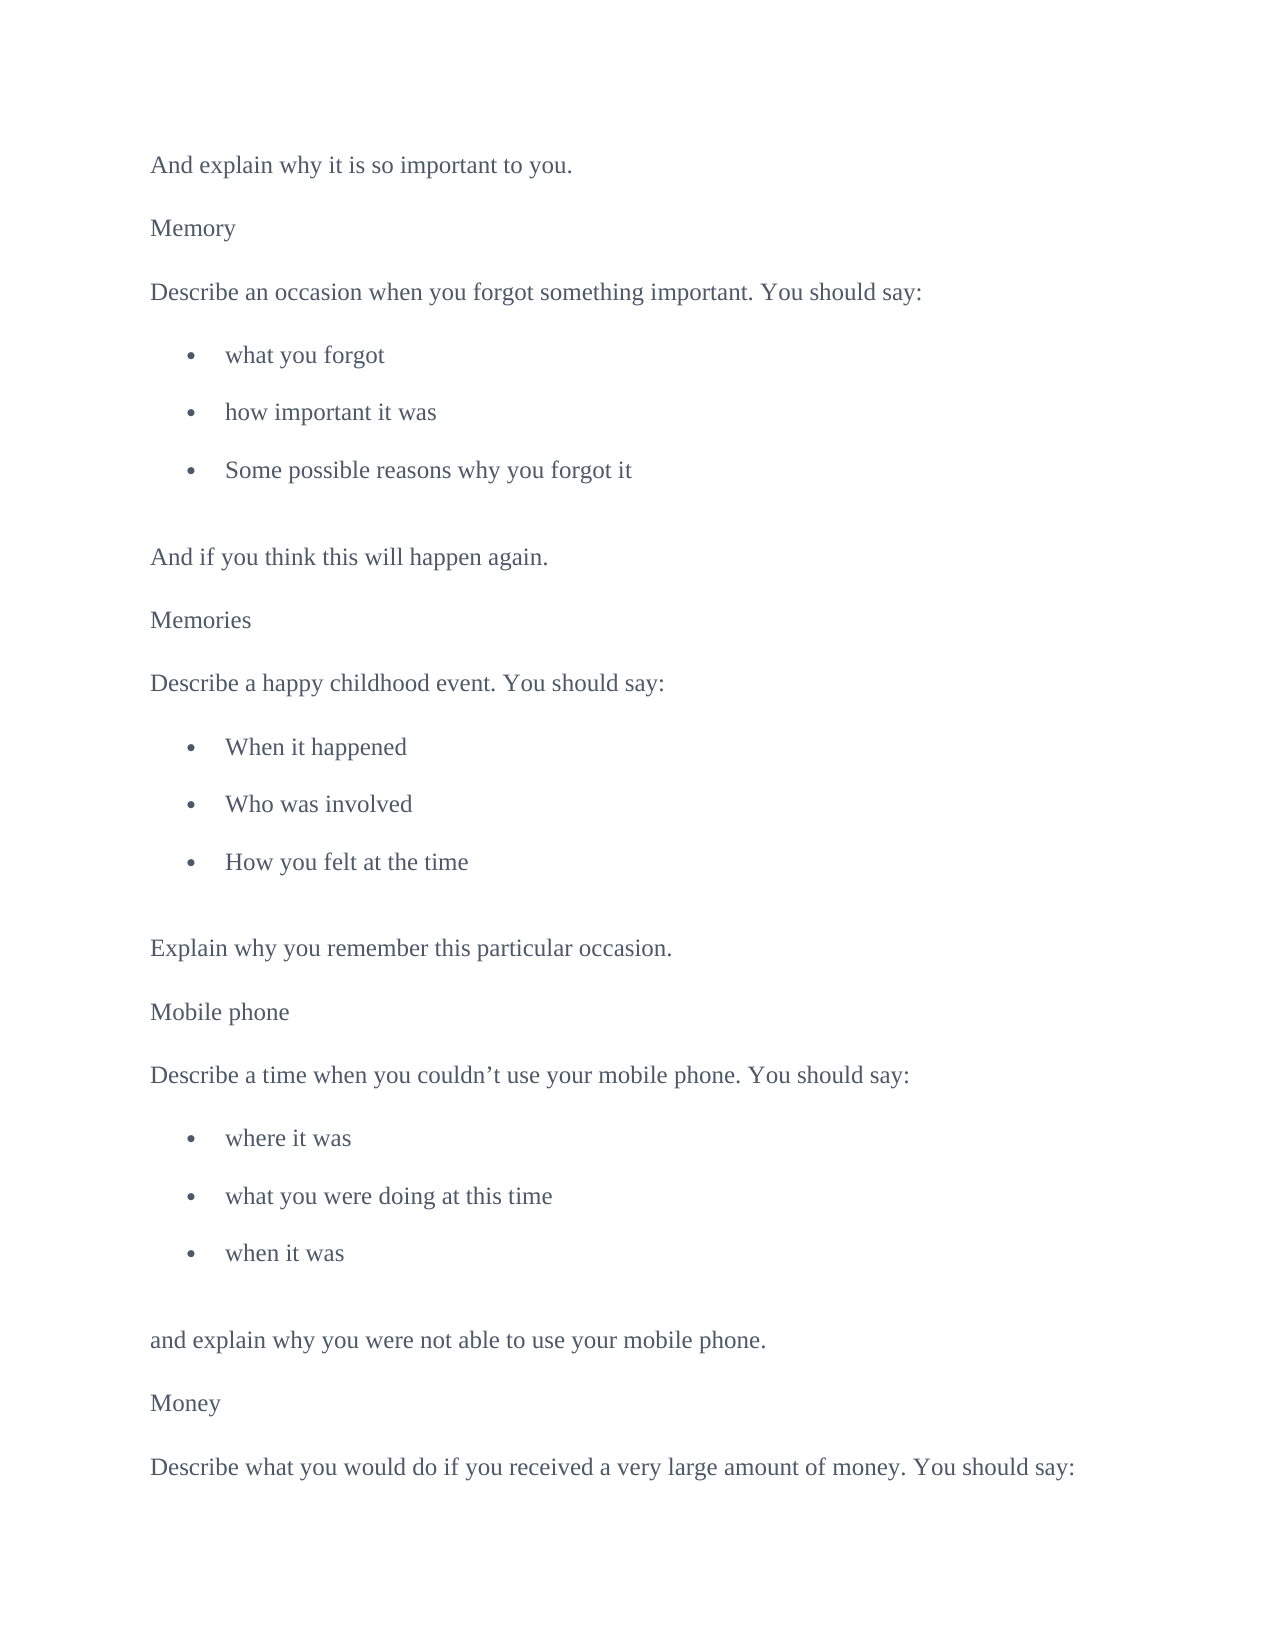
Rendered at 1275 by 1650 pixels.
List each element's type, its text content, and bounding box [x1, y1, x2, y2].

list what you forgot [187, 340, 1125, 369]
text Money [150, 1388, 1125, 1417]
text Describe an occasion when you forgot something important. You should say: [150, 277, 1125, 305]
list When it happened [187, 732, 1125, 760]
text Describe what you would do if you received a very large amount of money. You should say: [150, 1452, 1125, 1480]
text And if you think this will happen again. [150, 542, 1125, 570]
text and explain why you were not able to use your mobile phone. [150, 1325, 1125, 1354]
text Memory [150, 213, 1125, 242]
text Describe a time when you couldn’t use your mobile phone. You should say: [150, 1060, 1125, 1089]
list where it was [187, 1123, 1125, 1152]
list Some possible reasons why you forgot it [187, 455, 1125, 484]
list when it was [187, 1238, 1125, 1267]
text Describe a happy childhood event. You should say: [150, 668, 1125, 697]
list How you felt at the time [187, 847, 1125, 875]
list what you were doing at this time [187, 1181, 1125, 1209]
text Memories [150, 605, 1125, 634]
text Explain why you remember this particular occasion. [150, 933, 1125, 962]
text And explain why it is so important to you. [150, 150, 1125, 179]
text Mobile phone [150, 997, 1125, 1025]
list how important it was [187, 397, 1125, 426]
list Who was involved [187, 789, 1125, 818]
